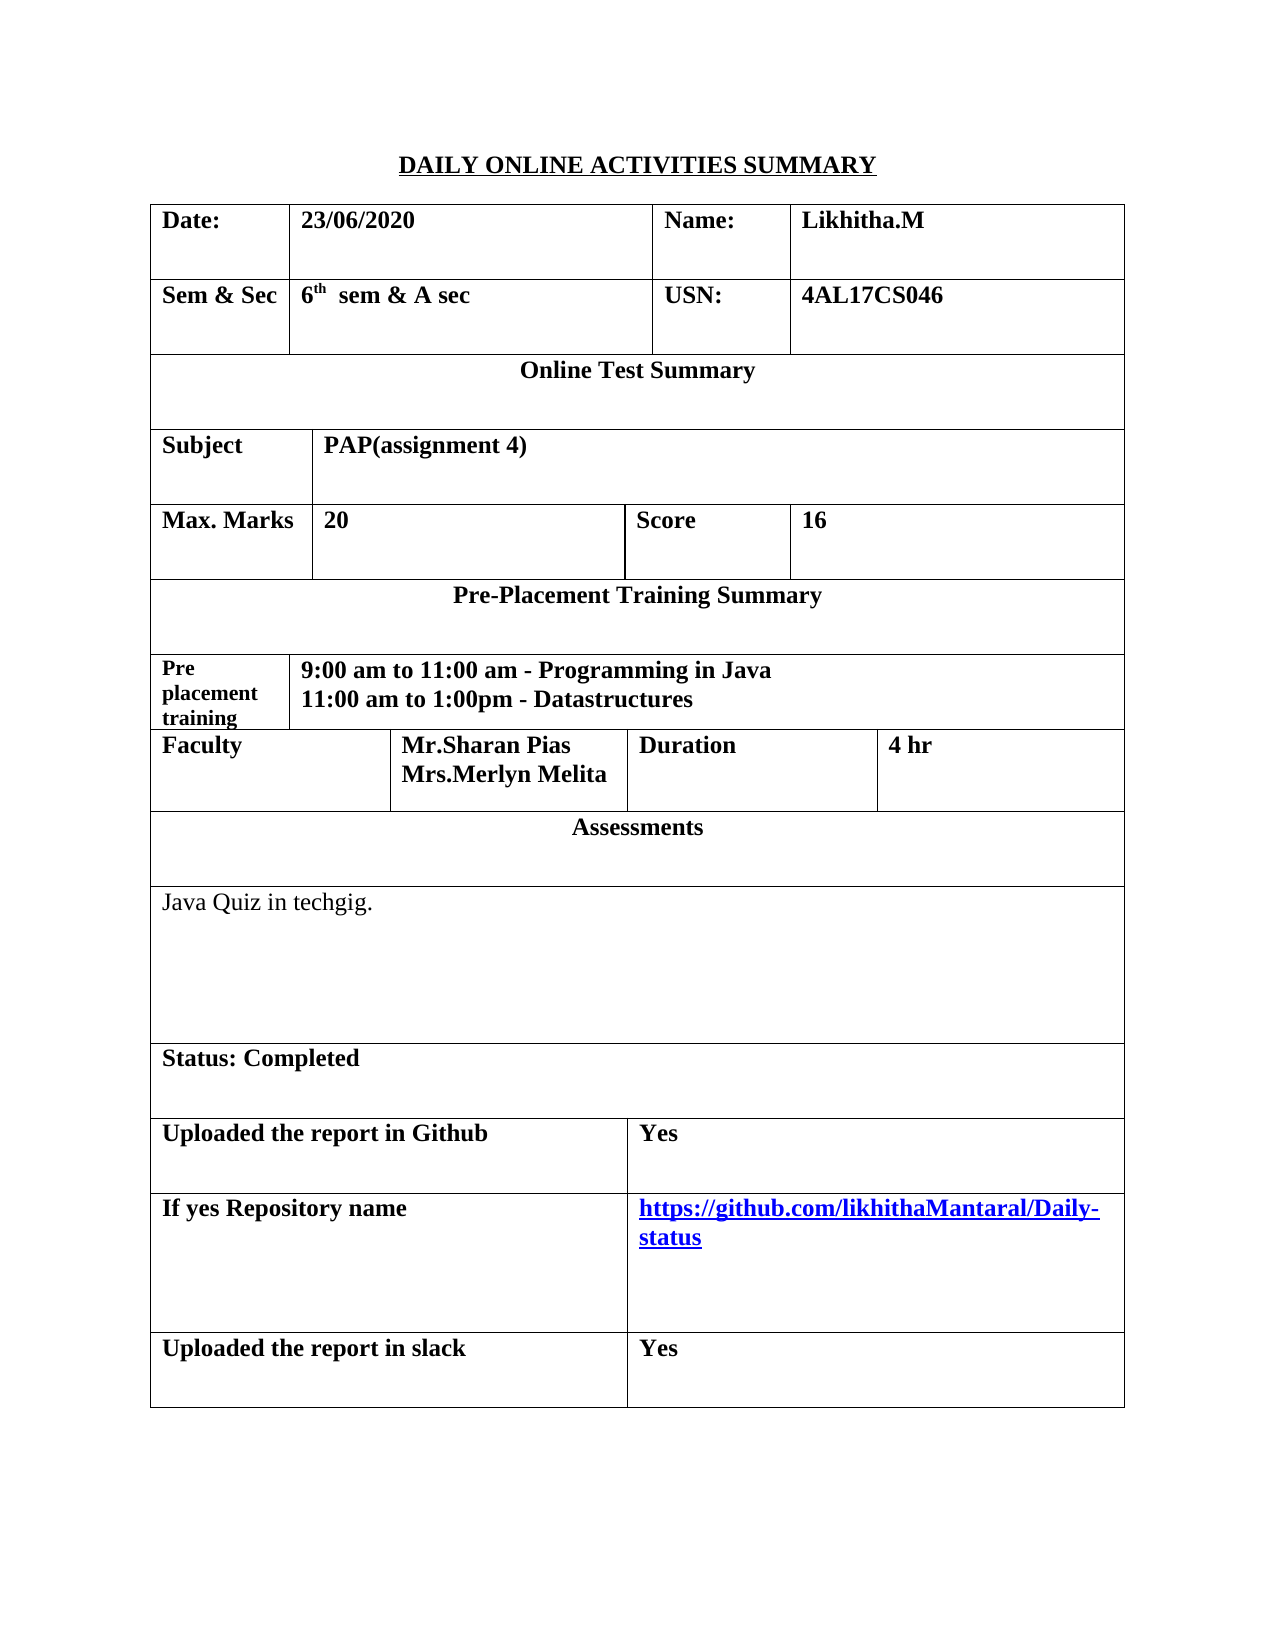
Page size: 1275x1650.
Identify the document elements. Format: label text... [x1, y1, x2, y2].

table_cell 20 [313, 505, 624, 579]
table_cell Duration [628, 730, 877, 811]
table_cell 16 [791, 505, 1124, 579]
table_header Likhitha.M [791, 205, 1124, 279]
text DAILY ONLINE ACTIVITIES SUMMARY [150, 150, 1125, 179]
table_cell Max. Marks [151, 505, 312, 579]
table_cell 9:00 am to 11:00 am - Programming in Java 11:00 am to 1:00pm - Datastructures [290, 655, 1124, 729]
table_header Date: [151, 205, 289, 279]
table_cell Assessments [151, 812, 1124, 886]
table_header Name: [653, 205, 790, 279]
table_cell If yes Repository name [151, 1194, 627, 1332]
table_cell Sem & Sec [151, 280, 289, 354]
table_cell https://github.com/likhithaMantaral/Daily-status [628, 1194, 1124, 1332]
table_cell 4 hr [878, 730, 1124, 811]
table_cell Faculty [151, 730, 390, 811]
table_cell Yes [628, 1119, 1124, 1192]
table_cell Status: Completed [151, 1044, 1124, 1117]
table_cell Yes [628, 1333, 1124, 1407]
table_header 23/06/2020 [290, 205, 652, 279]
table_cell Online Test Summary [151, 355, 1124, 429]
table_cell Uploaded the report in slack [151, 1333, 627, 1407]
table_cell Subject [151, 430, 312, 504]
table_cell Java Quiz in techgig. [151, 887, 1124, 1042]
table_cell Pre placement training [151, 655, 289, 729]
table_cell Mr.Sharan Pias Mrs.Merlyn Melita [391, 730, 627, 811]
table_cell PAP(assignment 4) [313, 430, 1124, 504]
table_cell USN: [653, 280, 790, 354]
table_cell Pre-Placement Training Summary [151, 580, 1124, 654]
table_cell 4AL17CS046 [791, 280, 1124, 354]
table_cell Uploaded the report in Github [151, 1119, 627, 1192]
table_cell Score [626, 505, 790, 579]
table_cell 6th sem & A sec [290, 280, 652, 354]
